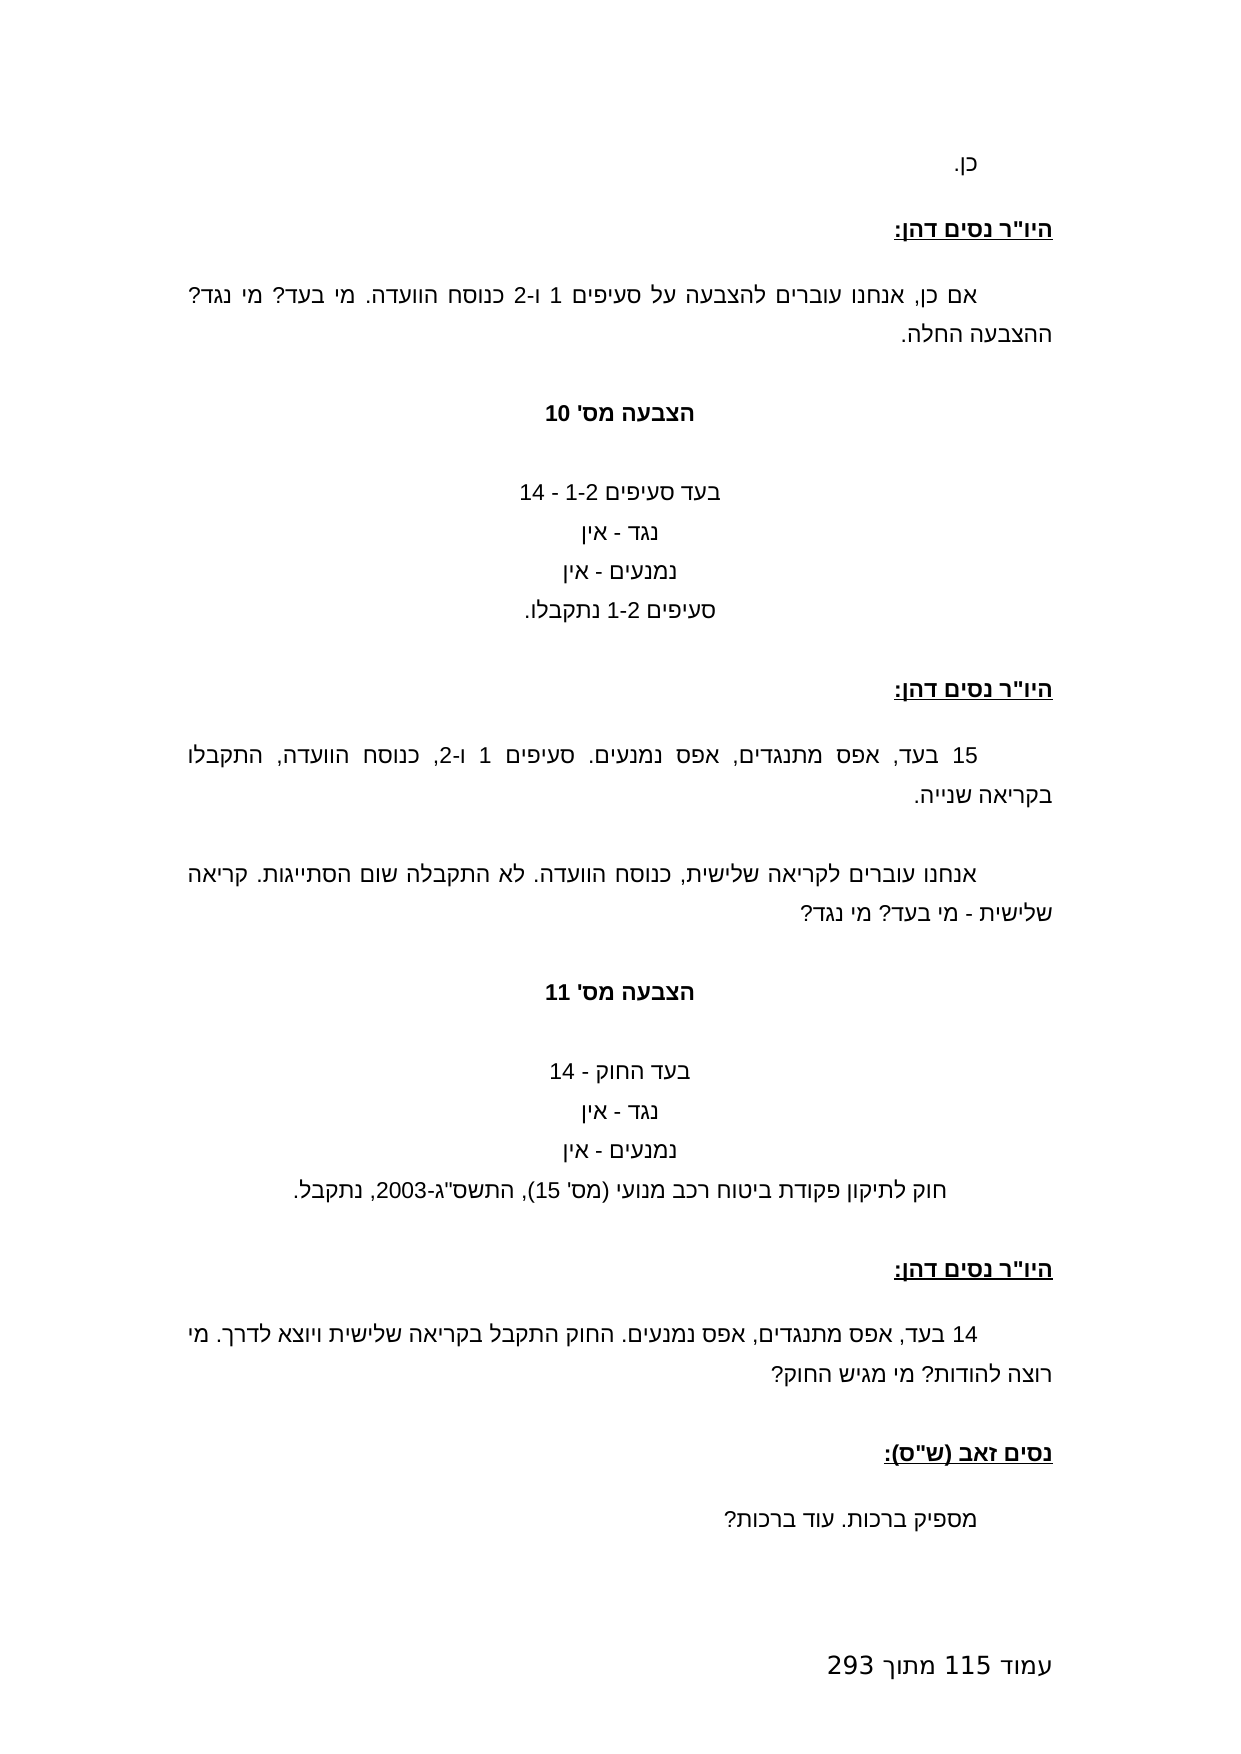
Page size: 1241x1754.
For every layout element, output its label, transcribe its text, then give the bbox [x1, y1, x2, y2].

text נסים זאב (ש"ס): [187, 1440, 1053, 1466]
text היו"ר נסים דהן: [187, 676, 1053, 703]
text נגד - אין [187, 1098, 1053, 1124]
text בעד החוק - 14 [187, 1058, 1053, 1084]
text חוק לתיקון פקודת ביטוח רכב מנועי (מס' 15), התשס"ג-2003, נתקבל. [187, 1177, 1053, 1203]
text אנחנו עוברים לקריאה שלישית, כנוסח הוועדה. לא התקבלה שום הסתייגות. קריאה שלישית - מי בעד? מי נגד? [187, 861, 1053, 927]
text בעד סעיפים 1-2 - 14 [187, 479, 1053, 505]
text 15 בעד, אפס מתנגדים, אפס נמנעים. סעיפים 1 ו-2, כנוסח הוועדה, התקבלו בקריאה שנייה. [187, 742, 1053, 808]
text מספיק ברכות. עוד ברכות? [187, 1506, 1053, 1532]
text היו"ר נסים דהן: [187, 1256, 1053, 1282]
text אם כן, אנחנו עוברים להצבעה על סעיפים 1 ו-2 כנוסח הוועדה. מי בעד? מי נגד? ההצבעה החלה. [187, 282, 1053, 347]
text 14 בעד, אפס מתנגדים, אפס נמנעים. החוק התקבל בקריאה שלישית ויוצא לדרך. מי רוצה להודות? מי מגיש החוק? [187, 1321, 1053, 1387]
text הצבעה מס' 11 [187, 979, 1053, 1006]
text נמנעים - אין [187, 1137, 1053, 1163]
text נמנעים - אין [187, 558, 1053, 584]
text הצבעה מס' 10 [187, 400, 1053, 426]
text כן. [187, 150, 1053, 176]
text סעיפים 1-2 נתקבלו. [187, 597, 1053, 624]
text היו"ר נסים דהן: [187, 216, 1053, 242]
text נגד - אין [187, 518, 1053, 545]
